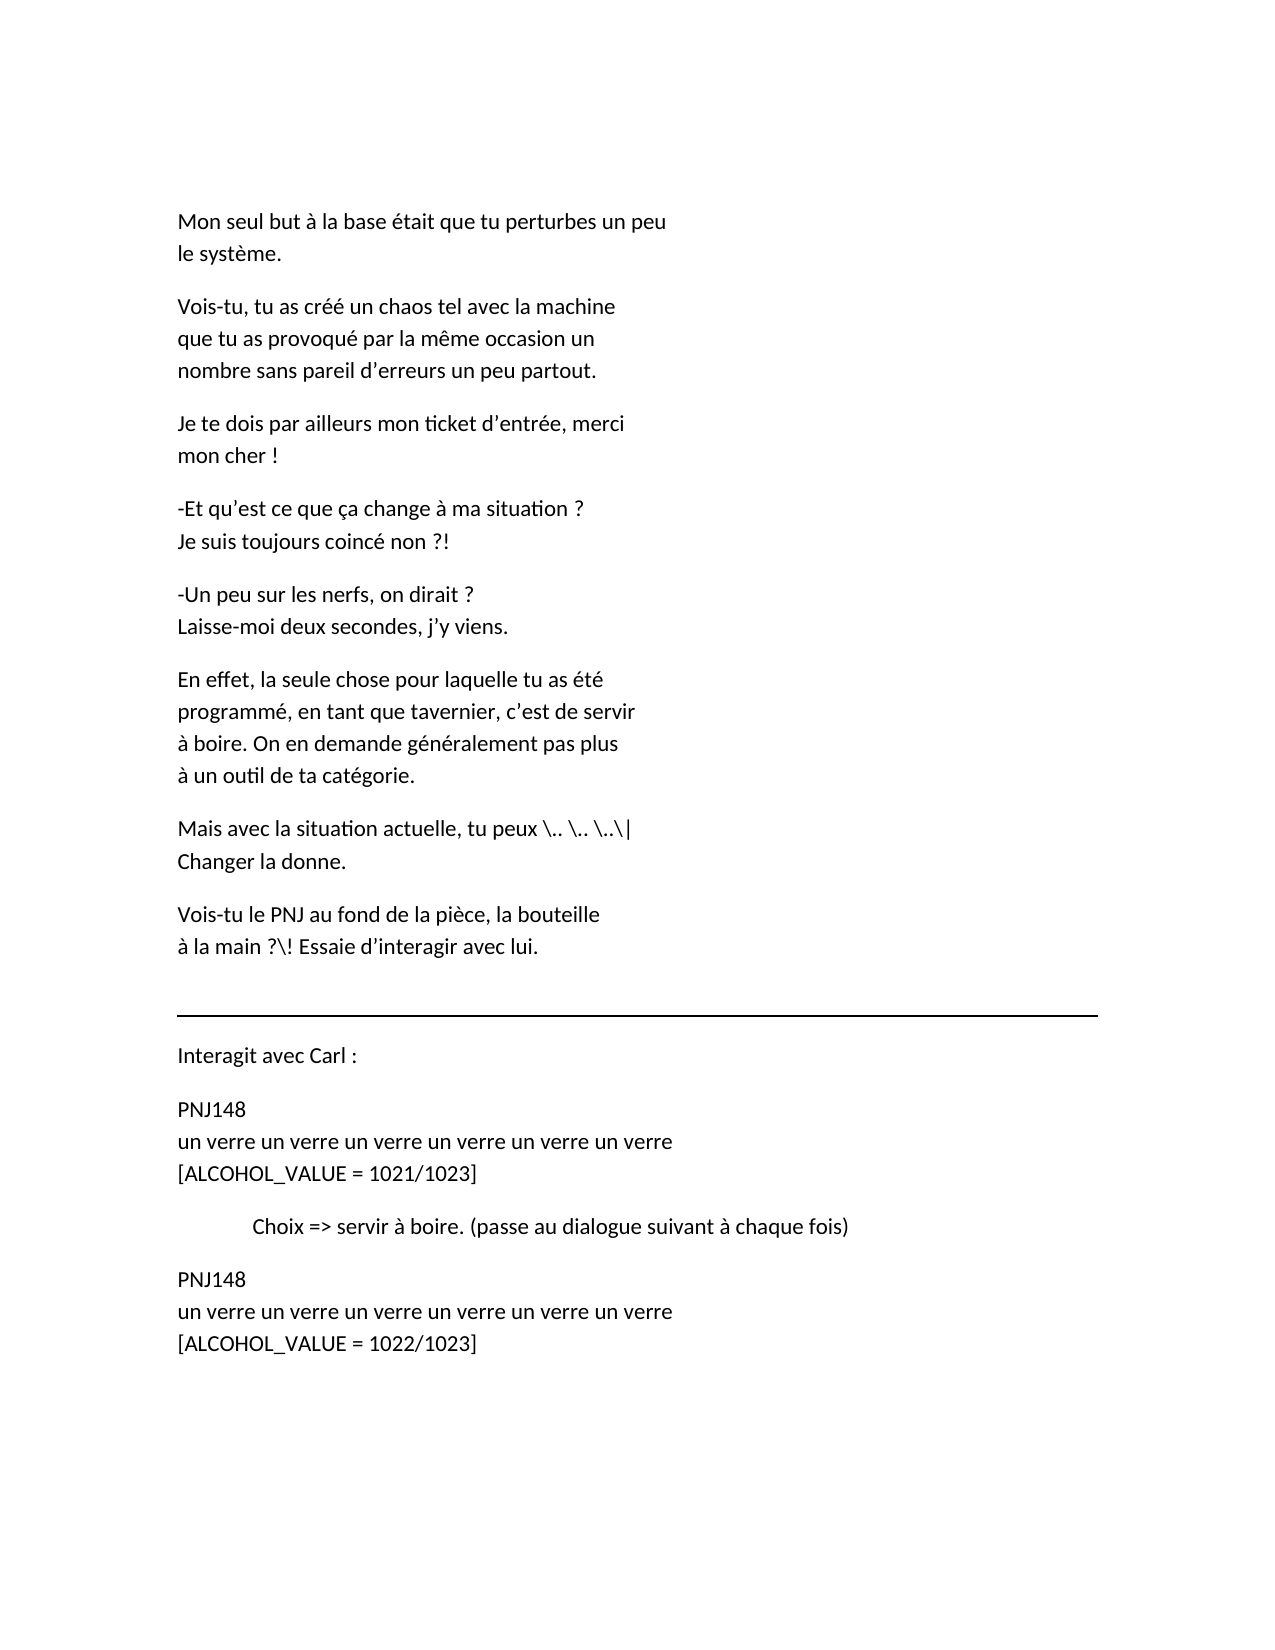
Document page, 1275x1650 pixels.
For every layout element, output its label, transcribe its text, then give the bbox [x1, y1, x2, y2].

text En effet, la seule chose pour laquelle tu as été programmé, en tant que tavernier, c’est de servir à boire. On en demande généralement pas plus à un outil de ta catégorie. [177, 665, 1098, 789]
text PNJ148 un verre un verre un verre un verre un verre un verre [ALCOHOL_VALUE = 1021/1023] [177, 1095, 1098, 1187]
text Mon seul but à la base était que tu perturbes un peu le système. [177, 207, 1098, 267]
text Mais avec la situation actuelle, tu peux \.. \.. \..\| Changer la donne. [177, 814, 1098, 875]
text PNJ148 un verre un verre un verre un verre un verre un verre [ALCOHOL_VALUE = 1022/1023] [177, 1265, 1098, 1357]
text -Et qu’est ce que ça change à ma situation ? Je suis toujours coincé non ?! [177, 494, 1098, 555]
text Choix => servir à boire. (passe au dialogue suivant à chaque fois) [177, 1212, 1098, 1240]
text Je te dois par ailleurs mon ticket d’entrée, merci mon cher ! [177, 409, 1098, 469]
text Interagit avec Carl : [177, 1042, 1098, 1070]
text -Un peu sur les nerfs, on dirait ? Laisse-moi deux secondes, j’y viens. [177, 580, 1098, 640]
text Vois-tu, tu as créé un chaos tel avec la machine que tu as provoqué par la même occasion un nombre sans pareil d’erreurs un peu partout. [177, 292, 1098, 384]
text Vois-tu le PNJ au fond de la pièce, la bouteille à la main ?\! Essaie d’interagir avec lui. [177, 900, 1098, 960]
